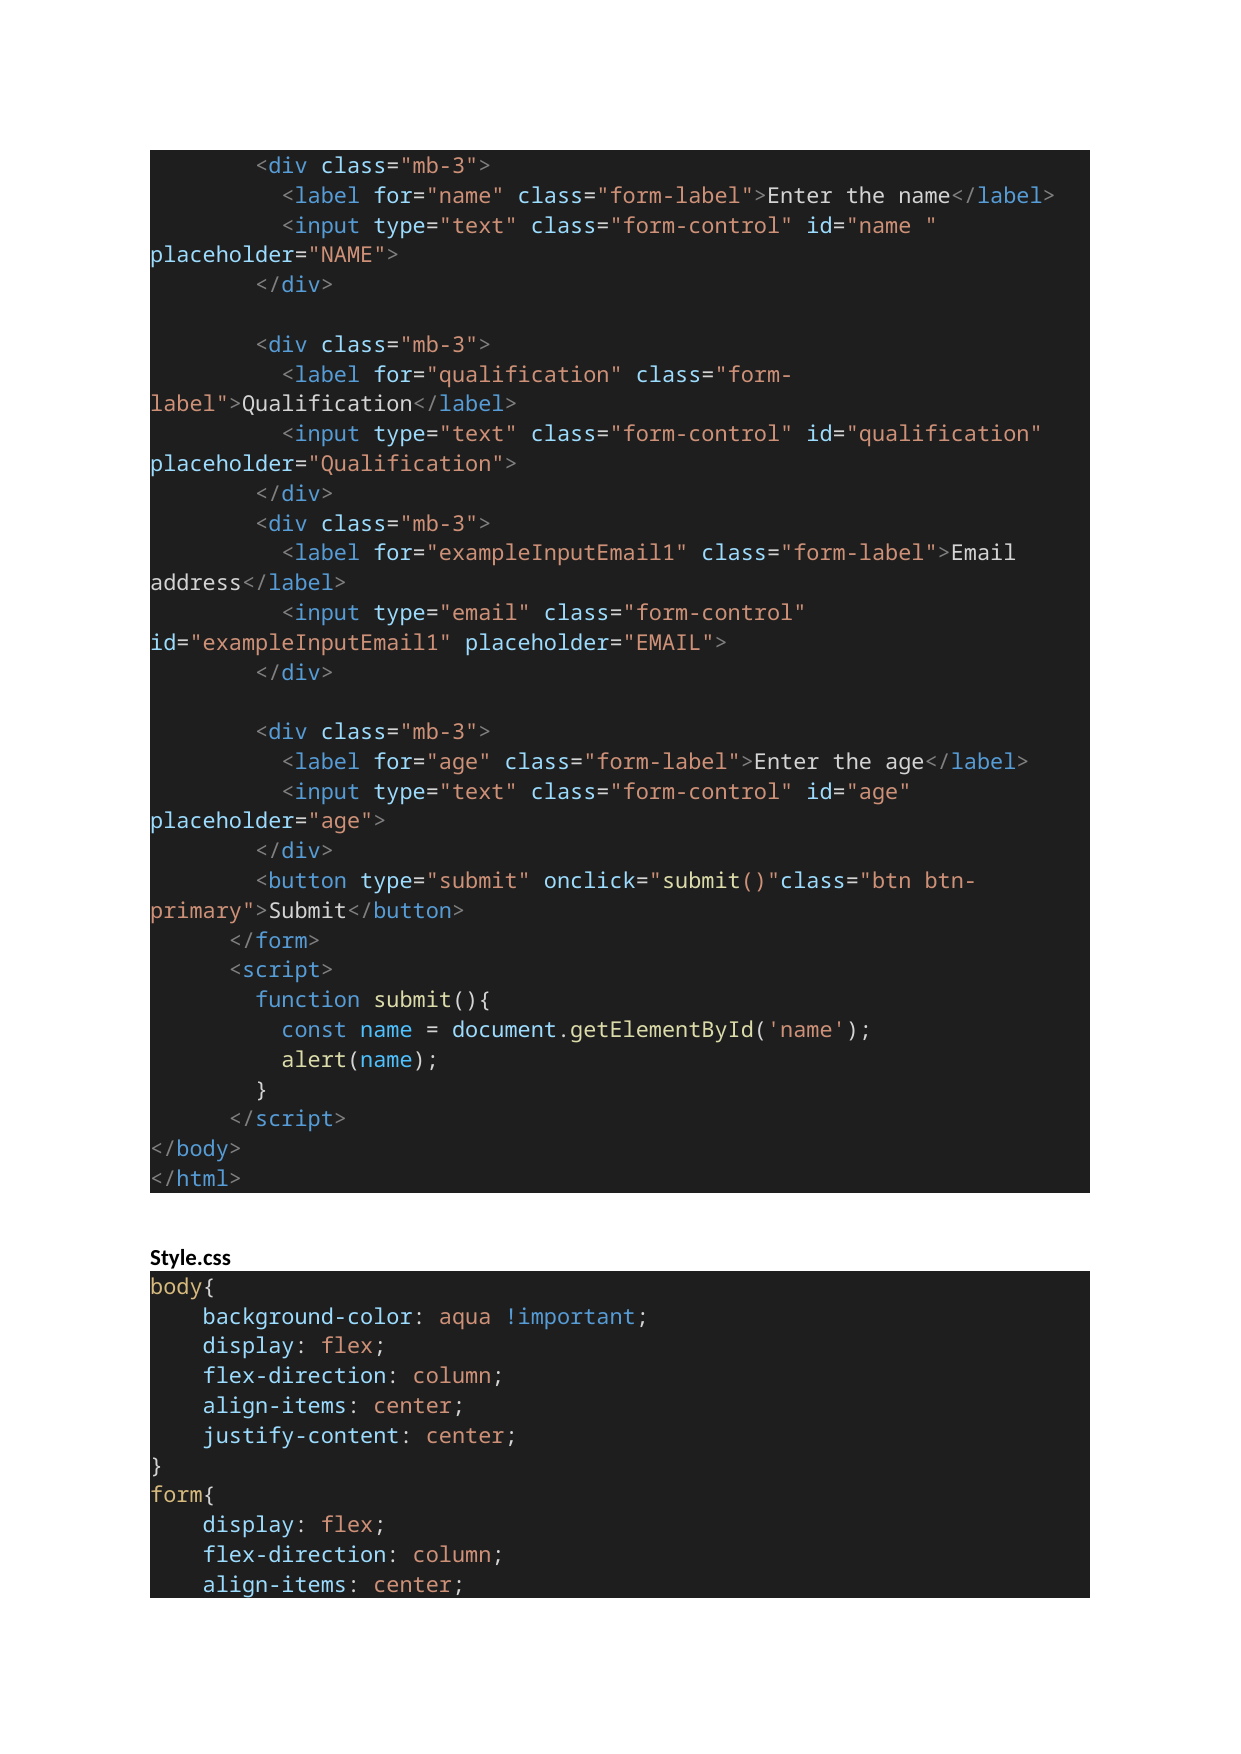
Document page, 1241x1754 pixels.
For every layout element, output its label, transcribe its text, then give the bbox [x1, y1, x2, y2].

text form{ [150, 1479, 1090, 1509]
text <button type="submit" onclick="submit()"class="btn btn-primary">Submit</button> [150, 865, 1090, 924]
text background-color: aqua !important; [150, 1301, 1090, 1330]
text flex-direction: column; [150, 1539, 1090, 1569]
text <input type="email" class="form-control" id="exampleInputEmail1" placeholder="EMAIL"> [150, 597, 1090, 656]
text Style.css [150, 1239, 1090, 1271]
text } [150, 1449, 1090, 1479]
text <input type="text" class="form-control" id="qualification" placeholder="Qualification"> [150, 418, 1090, 478]
text display: flex; [150, 1509, 1090, 1539]
text const name = document.getElementById('name'); [150, 1014, 1090, 1044]
text <label for="exampleInputEmail1" class="form-label">Email address</label> [150, 537, 1090, 597]
text <label for="qualification" class="form-label">Qualification</label> [150, 358, 1090, 418]
text function submit(){ [150, 984, 1090, 1014]
text </html> [150, 1163, 1090, 1193]
text <script> [150, 954, 1090, 984]
text </div> [150, 656, 1090, 686]
text </script> [150, 1103, 1090, 1133]
text alert(name); [150, 1044, 1090, 1073]
text flex-direction: column; [150, 1360, 1090, 1390]
text <div class="mb-3"> [150, 507, 1090, 537]
text } [150, 1073, 1090, 1103]
text <div class="mb-3"> [150, 716, 1090, 746]
text </body> [150, 1133, 1090, 1163]
text <input type="text" class="form-control" id="name " placeholder="NAME"> [150, 209, 1090, 269]
text </div> [150, 835, 1090, 865]
text <div class="mb-3"> [150, 329, 1090, 358]
text <input type="text" class="form-control" id="age" placeholder="age"> [150, 776, 1090, 835]
text align-items: center; [150, 1390, 1090, 1420]
text justify-content: center; [150, 1420, 1090, 1449]
text </form> [150, 924, 1090, 954]
text body{ [150, 1271, 1090, 1301]
text <label for="age" class="form-label">Enter the age</label> [150, 746, 1090, 776]
text align-items: center; [150, 1569, 1090, 1598]
text <div class="mb-3"> [150, 150, 1090, 180]
text </div> [150, 478, 1090, 507]
text </div> [150, 269, 1090, 299]
text display: flex; [150, 1330, 1090, 1360]
text <label for="name" class="form-label">Enter the name</label> [150, 180, 1090, 209]
